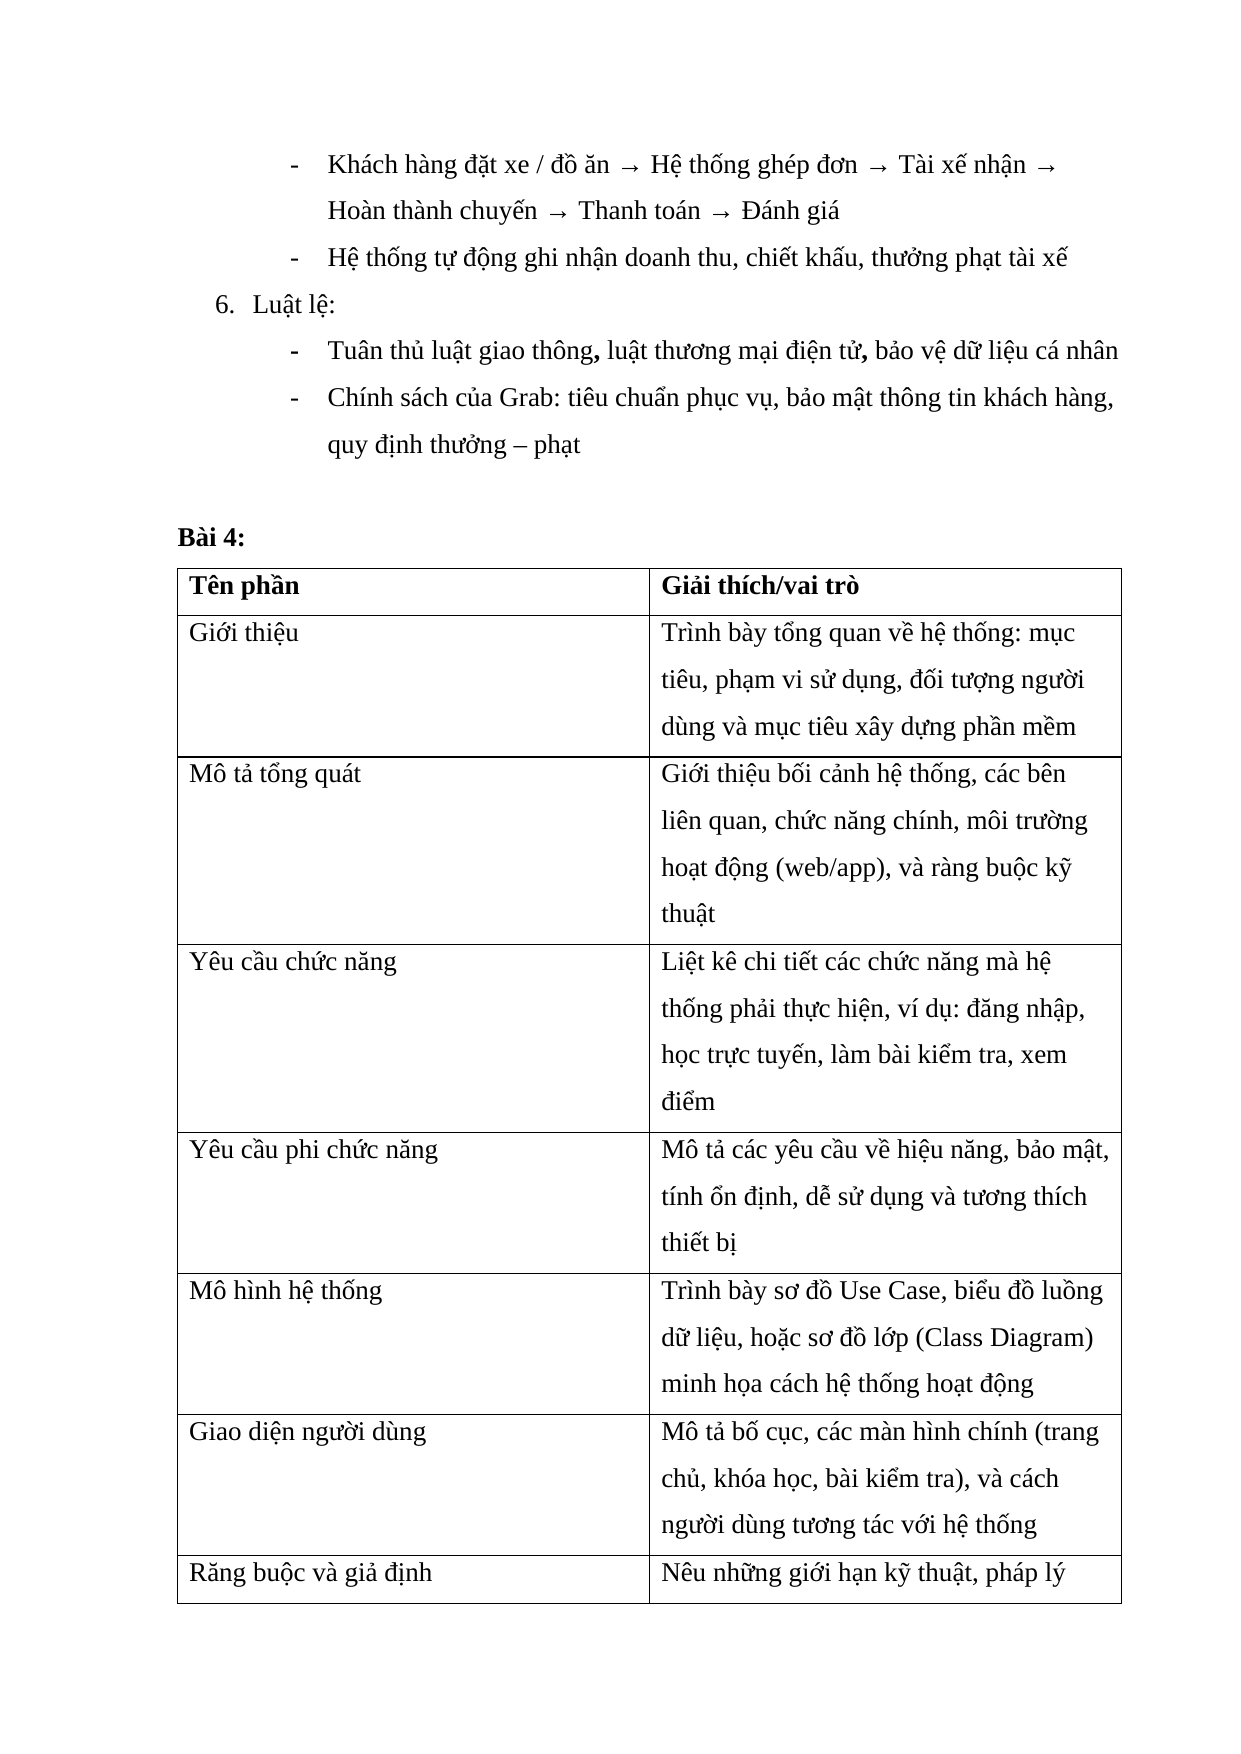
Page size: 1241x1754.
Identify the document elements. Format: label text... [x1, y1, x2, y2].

table_cell Yêu cầu chức năng [178, 945, 649, 1132]
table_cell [650, 1556, 1121, 1603]
table_cell Mô tả tổng quát [178, 758, 649, 944]
list Hệ thống tự động ghi nhận doanh thu, chiết khấu, thưởng phạt tài xế [290, 241, 1122, 272]
table_cell Giao diện người dùng [178, 1415, 649, 1555]
table_cell Trình bày sơ đồ Use Case, biểu đồ luồng dữ liệu, hoặc sơ đồ lớp (Class Diagram) minh họa cách hệ thống hoạt động [650, 1274, 1121, 1414]
list Khách hàng đặt xe / đồ ăn → Hệ thống ghép đơn → Tài xế nhận → Hoàn thành chuyến → Thanh toán → Đánh giá [290, 148, 1122, 226]
table_header Tên phần [178, 569, 649, 615]
table_cell Mô tả bố cục, các màn hình chính (trang chủ, khóa học, bài kiểm tra), và cách người dùng tương tác với hệ thống [650, 1415, 1121, 1555]
list Tuân thủ luật giao thông, luật thương mại điện tử, bảo vệ dữ liệu cá nhân [290, 334, 1122, 366]
text Bài 4: [177, 521, 1122, 552]
list Chính sách của Grab: tiêu chuẩn phục vụ, bảo mật thông tin khách hàng, quy định thưởng – phạt [290, 381, 1122, 459]
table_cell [178, 1556, 649, 1603]
table_cell Yêu cầu phi chức năng [178, 1133, 649, 1273]
list Luật lệ: [215, 288, 1122, 319]
table_header Giải thích/vai trò [650, 569, 1121, 615]
table_cell Trình bày tổng quan về hệ thống: mục tiêu, phạm vi sử dụng, đối tượng người dùng và mục tiêu xây dựng phần mềm [650, 616, 1121, 756]
table_cell Mô tả các yêu cầu về hiệu năng, bảo mật, tính ổn định, dễ sử dụng và tương thích thiết bị [650, 1133, 1121, 1273]
table_cell Mô hình hệ thống [178, 1274, 649, 1414]
table_cell Liệt kê chi tiết các chức năng mà hệ thống phải thực hiện, ví dụ: đăng nhập, học trực tuyến, làm bài kiểm tra, xem điểm [650, 945, 1121, 1132]
table_cell Giới thiệu [178, 616, 649, 756]
table_cell Giới thiệu bối cảnh hệ thống, các bên liên quan, chức năng chính, môi trường hoạt động (web/app), và ràng buộc kỹ thuật [650, 758, 1121, 944]
